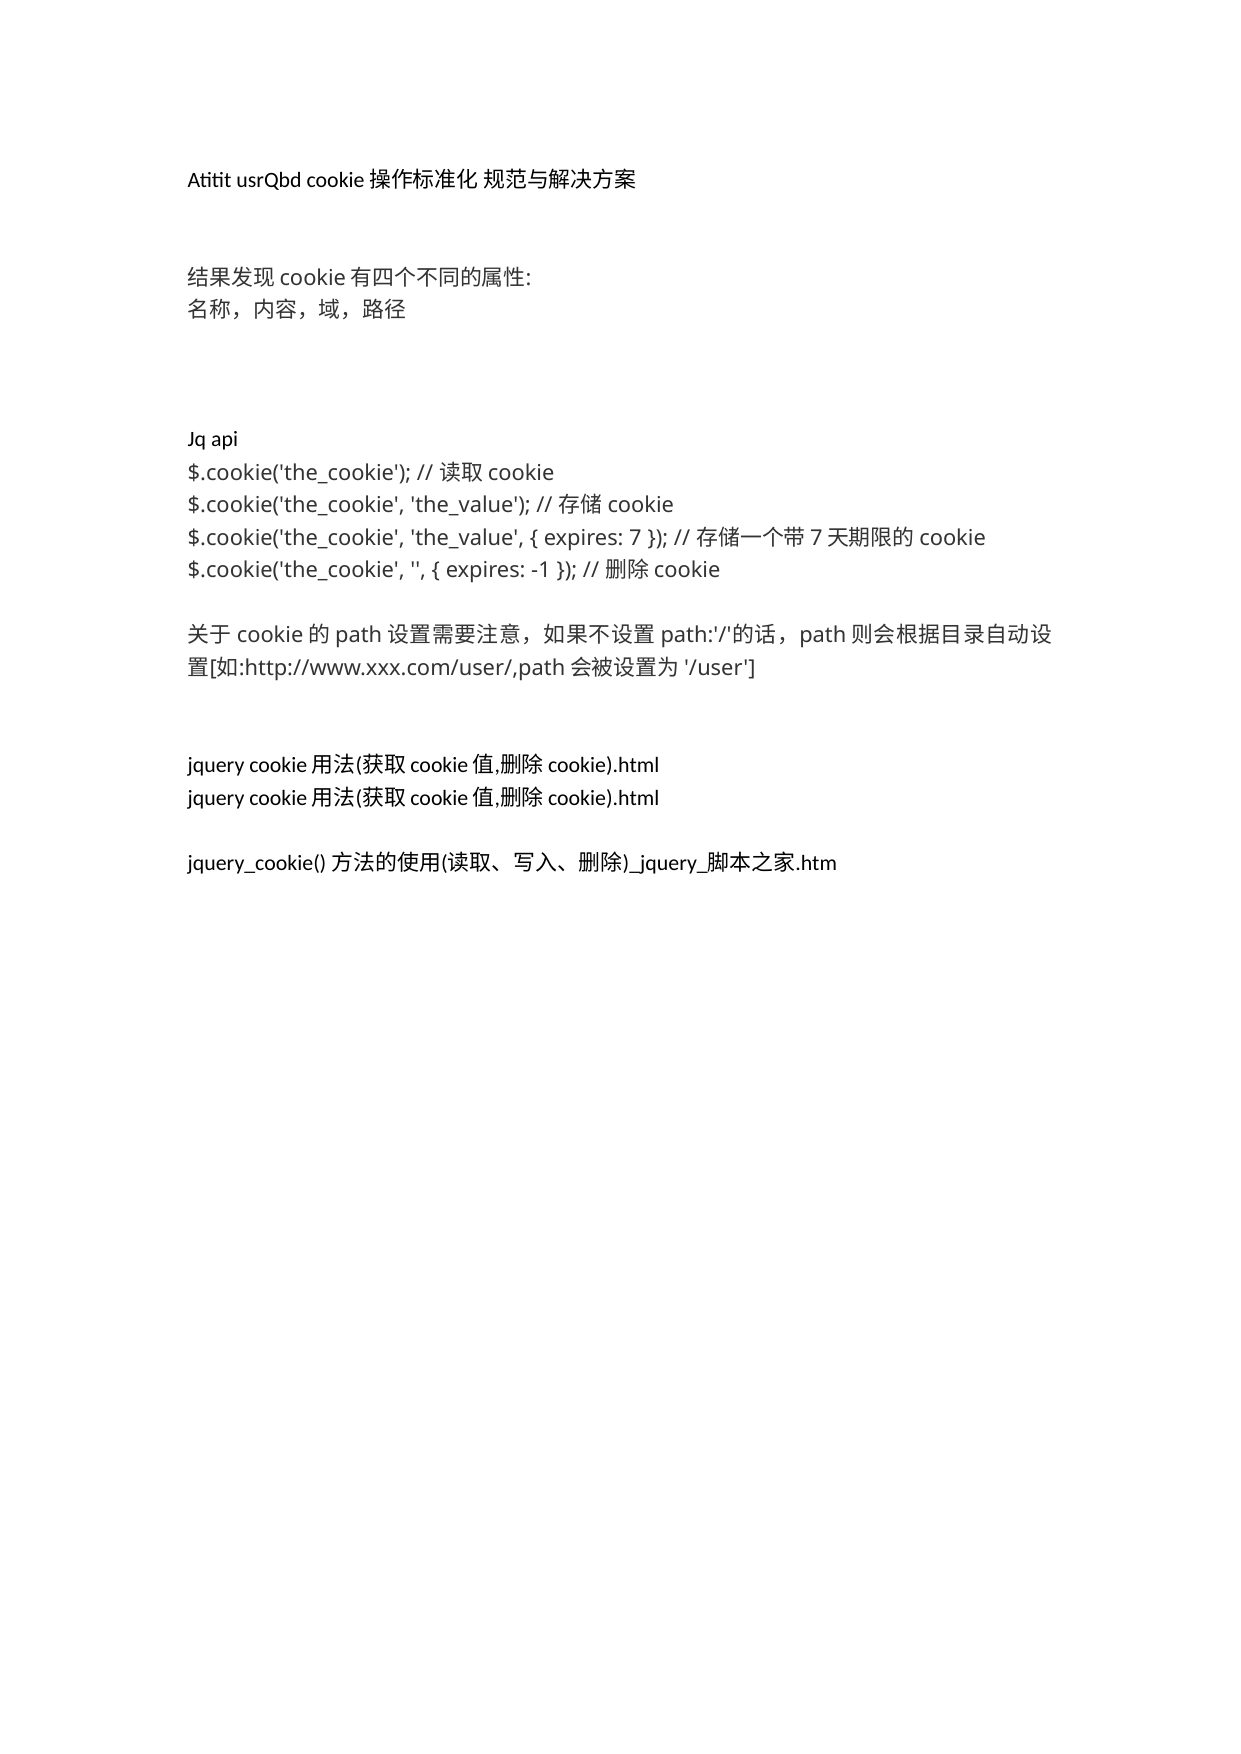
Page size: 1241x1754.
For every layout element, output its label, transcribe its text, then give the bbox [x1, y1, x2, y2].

text 关于cookie的path设置需要注意，如果不设置path:'/'的话，path则会根据目录自动设置[如:http://www.xxx.com/user/,path会被设置为 '/user'] [187, 617, 1053, 682]
text Atitit usrQbd cookie操作标准化 规范与解决方案 [187, 162, 1053, 194]
text $.cookie('the_cookie'); // 读取 cookie $.cookie('the_cookie', 'the_value'); // 存储 cookie $.cookie('the_cookie', 'the_value', { expires: 7 }); // 存储一个带7天期限的 cookie $.cookie('the_cookie', '', { expires: -1 }); // 删除 cookie [187, 454, 1053, 584]
text 结果发现cookie有四个不同的属性: 名称，内容，域，路径 [187, 259, 1053, 324]
text jquery_cookie() 方法的使用(读取、写入、删除)_jquery_脚本之家.htm [187, 844, 1053, 877]
text jquery cookie用法(获取cookie值,删除cookie).html [187, 779, 1053, 812]
text jquery cookie用法(获取cookie值,删除cookie).html [187, 747, 1053, 779]
text Jq api [187, 422, 1053, 454]
